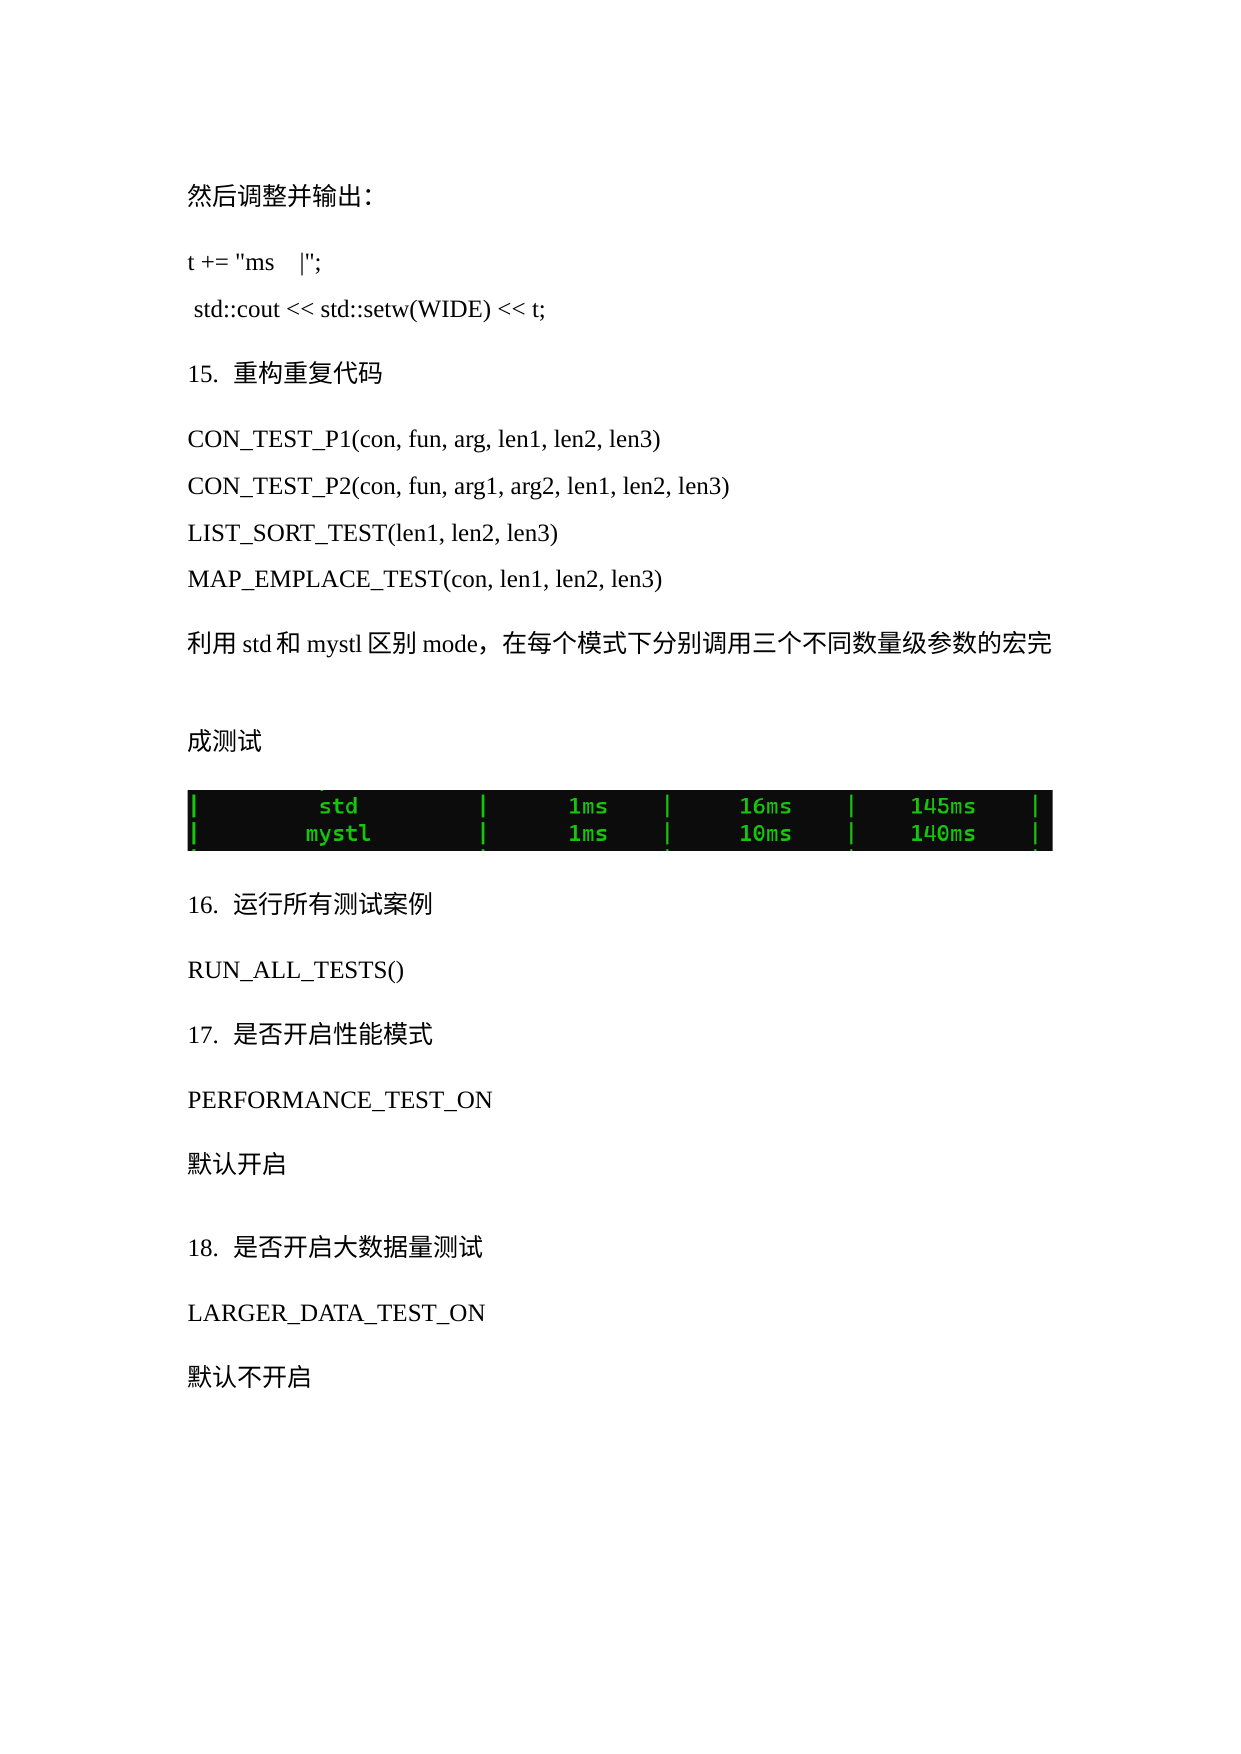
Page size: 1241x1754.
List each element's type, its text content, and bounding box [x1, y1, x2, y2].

text t += "ms |"; [187, 245, 1053, 278]
text 然后调整并输出： [187, 162, 1053, 227]
text PERFORMANCE_TEST_ON [187, 1083, 1053, 1116]
text std::cout << std::setw(WIDE) << t; [187, 292, 1053, 324]
text 利用std和mystl区别mode，在每个模式下分别调用三个不同数量级参数的宏完成测试 [187, 609, 1053, 772]
text CON_TEST_P1(con, fun, arg, len1, len2, len3) [187, 422, 1053, 454]
list 是否开启大数据量测试 [187, 1213, 1053, 1278]
text CON_TEST_P2(con, fun, arg1, arg2, len1, len2, len3) [187, 469, 1053, 501]
picture [187, 790, 1053, 851]
text LIST_SORT_TEST(len1, len2, len3) [187, 516, 1053, 548]
text MAP_EMPLACE_TEST(con, len1, len2, len3) [187, 563, 1053, 595]
list 重构重复代码 [187, 339, 1053, 404]
text 默认开启 [187, 1130, 1053, 1195]
text 默认不开启 [187, 1343, 1053, 1408]
list 是否开启性能模式 [187, 1000, 1053, 1065]
text RUN_ALL_TESTS() [187, 953, 1053, 986]
list 运行所有测试案例 [187, 870, 1053, 935]
text LARGER_DATA_TEST_ON [187, 1296, 1053, 1329]
